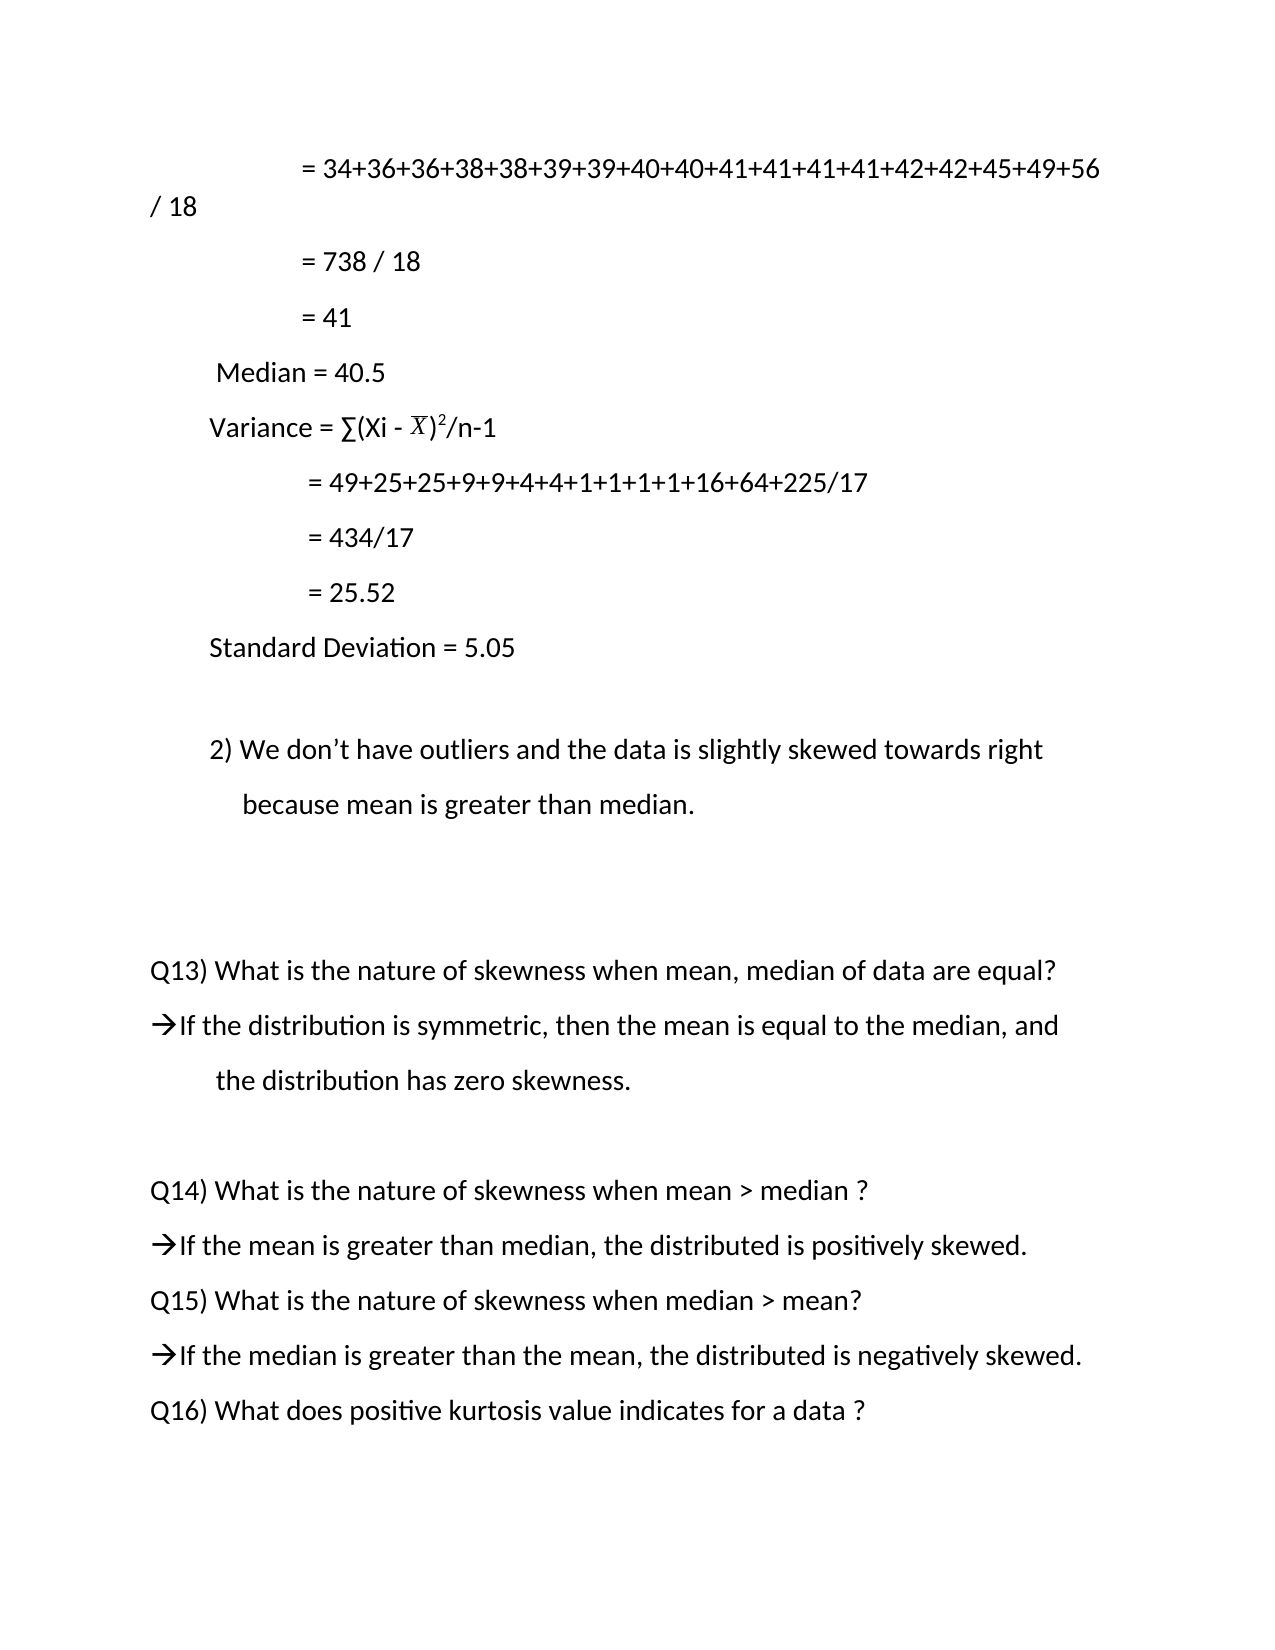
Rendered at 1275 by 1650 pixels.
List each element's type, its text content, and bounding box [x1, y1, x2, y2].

text If the distribution is symmetric, then the mean is equal to the median, and [150, 1007, 1125, 1042]
text If the mean is greater than median, the distributed is positively skewed. [150, 1227, 1125, 1263]
text If the median is greater than the mean, the distributed is negatively skewed. [150, 1337, 1125, 1373]
text Median = 40.5 [150, 354, 1125, 389]
text = 25.52 [150, 574, 1125, 610]
text = 49+25+25+9+9+4+4+1+1+1+1+16+64+225/17 [150, 464, 1125, 499]
text = 34+36+36+38+38+39+39+40+40+41+41+41+41+42+42+45+49+56 / 18 [150, 150, 1125, 224]
text = 41 [150, 299, 1125, 334]
text Q14) What is the nature of skewness when mean > median ? [150, 1172, 1125, 1208]
text Standard Deviation = 5.05 [150, 629, 1125, 665]
text Q15) What is the nature of skewness when median > mean? [150, 1282, 1125, 1318]
text because mean is greater than median. [150, 786, 1125, 822]
text 2) We don’t have outliers and the data is slightly skewed towards right [150, 731, 1125, 767]
text the distribution has zero skewness. [150, 1062, 1125, 1097]
text = 434/17 [150, 519, 1125, 555]
text = 738 / 18 [150, 243, 1125, 279]
text Q16) What does positive kurtosis value indicates for a data ? [150, 1392, 1125, 1428]
text Q13) What is the nature of skewness when mean, median of data are equal? [150, 952, 1125, 987]
text Variance = ∑(Xi - )2/n-1 [150, 409, 1125, 444]
